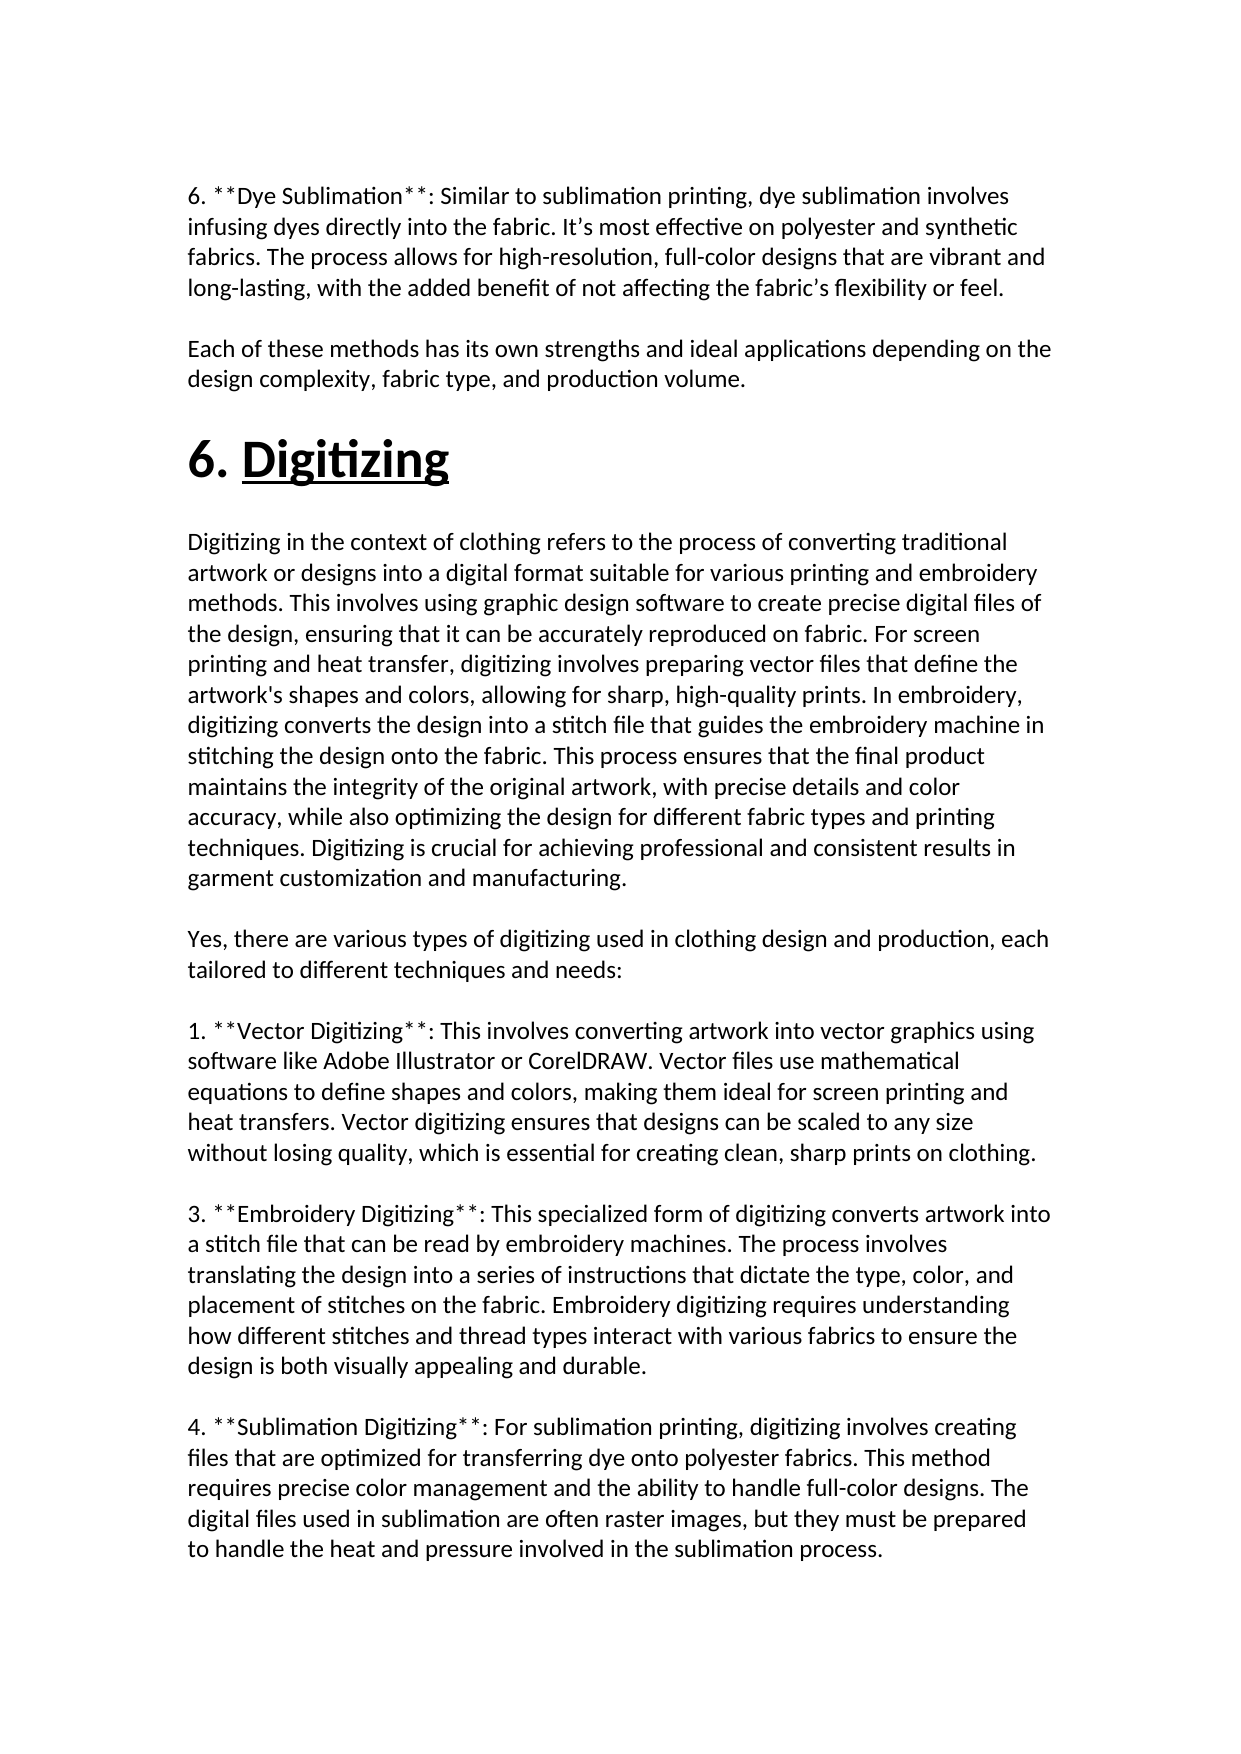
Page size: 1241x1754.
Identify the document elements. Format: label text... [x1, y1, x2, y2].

list 1. **Vector Digitizing**: This involves converting artwork into vector graphics using software like Adobe Illustrator or CorelDRAW. Vector files use mathematical equations to define shapes and colors, making them ideal for screen printing and heat transfers. Vector digitizing ensures that designs can be scaled to any size without losing quality, which is essential for creating clean, sharp prints on clothing. [187, 1015, 1053, 1167]
list 6. **Dye Sublimation**: Similar to sublimation printing, dye sublimation involves infusing dyes directly into the fabric. It’s most effective on polyester and synthetic fabrics. The process allows for high-resolution, full-color designs that are vibrant and long-lasting, with the added benefit of not affecting the fabric’s flexibility or feel. [187, 181, 1053, 303]
list 4. **Sublimation Digitizing**: For sublimation printing, digitizing involves creating files that are optimized for transferring dye onto polyester fabrics. This method requires precise color management and the ability to handle full-color designs. The digital files used in sublimation are often raster images, but they must be prepared to handle the heat and pressure involved in the sublimation process. [187, 1412, 1053, 1564]
list 3. **Embroidery Digitizing**: This specialized form of digitizing converts artwork into a stitch file that can be read by embroidery machines. The process involves translating the design into a series of instructions that dictate the type, color, and placement of stitches on the fabric. Embroidery digitizing requires understanding how different stitches and thread types interact with various fabrics to ensure the design is both visually appealing and durable. [187, 1198, 1053, 1381]
list Yes, there are various types of digitizing used in clothing design and production, each tailored to different techniques and needs: [187, 923, 1053, 984]
list Digitizing [187, 425, 1053, 491]
list Each of these methods has its own strengths and ideal applications depending on the design complexity, fabric type, and production volume. [187, 333, 1053, 394]
list Digitizing in the context of clothing refers to the process of converting traditional artwork or designs into a digital format suitable for various printing and embroidery methods. This involves using graphic design software to create precise digital files of the design, ensuring that it can be accurately reproduced on fabric. For screen printing and heat transfer, digitizing involves preparing vector files that define the artwork's shapes and colors, allowing for sharp, high-quality prints. In embroidery, digitizing converts the design into a stitch file that guides the embroidery machine in stitching the design onto the fabric. This process ensures that the final product maintains the integrity of the original artwork, with precise details and color accuracy, while also optimizing the design for different fabric types and printing techniques. Digitizing is crucial for achieving professional and consistent results in garment customization and manufacturing. [187, 526, 1053, 893]
